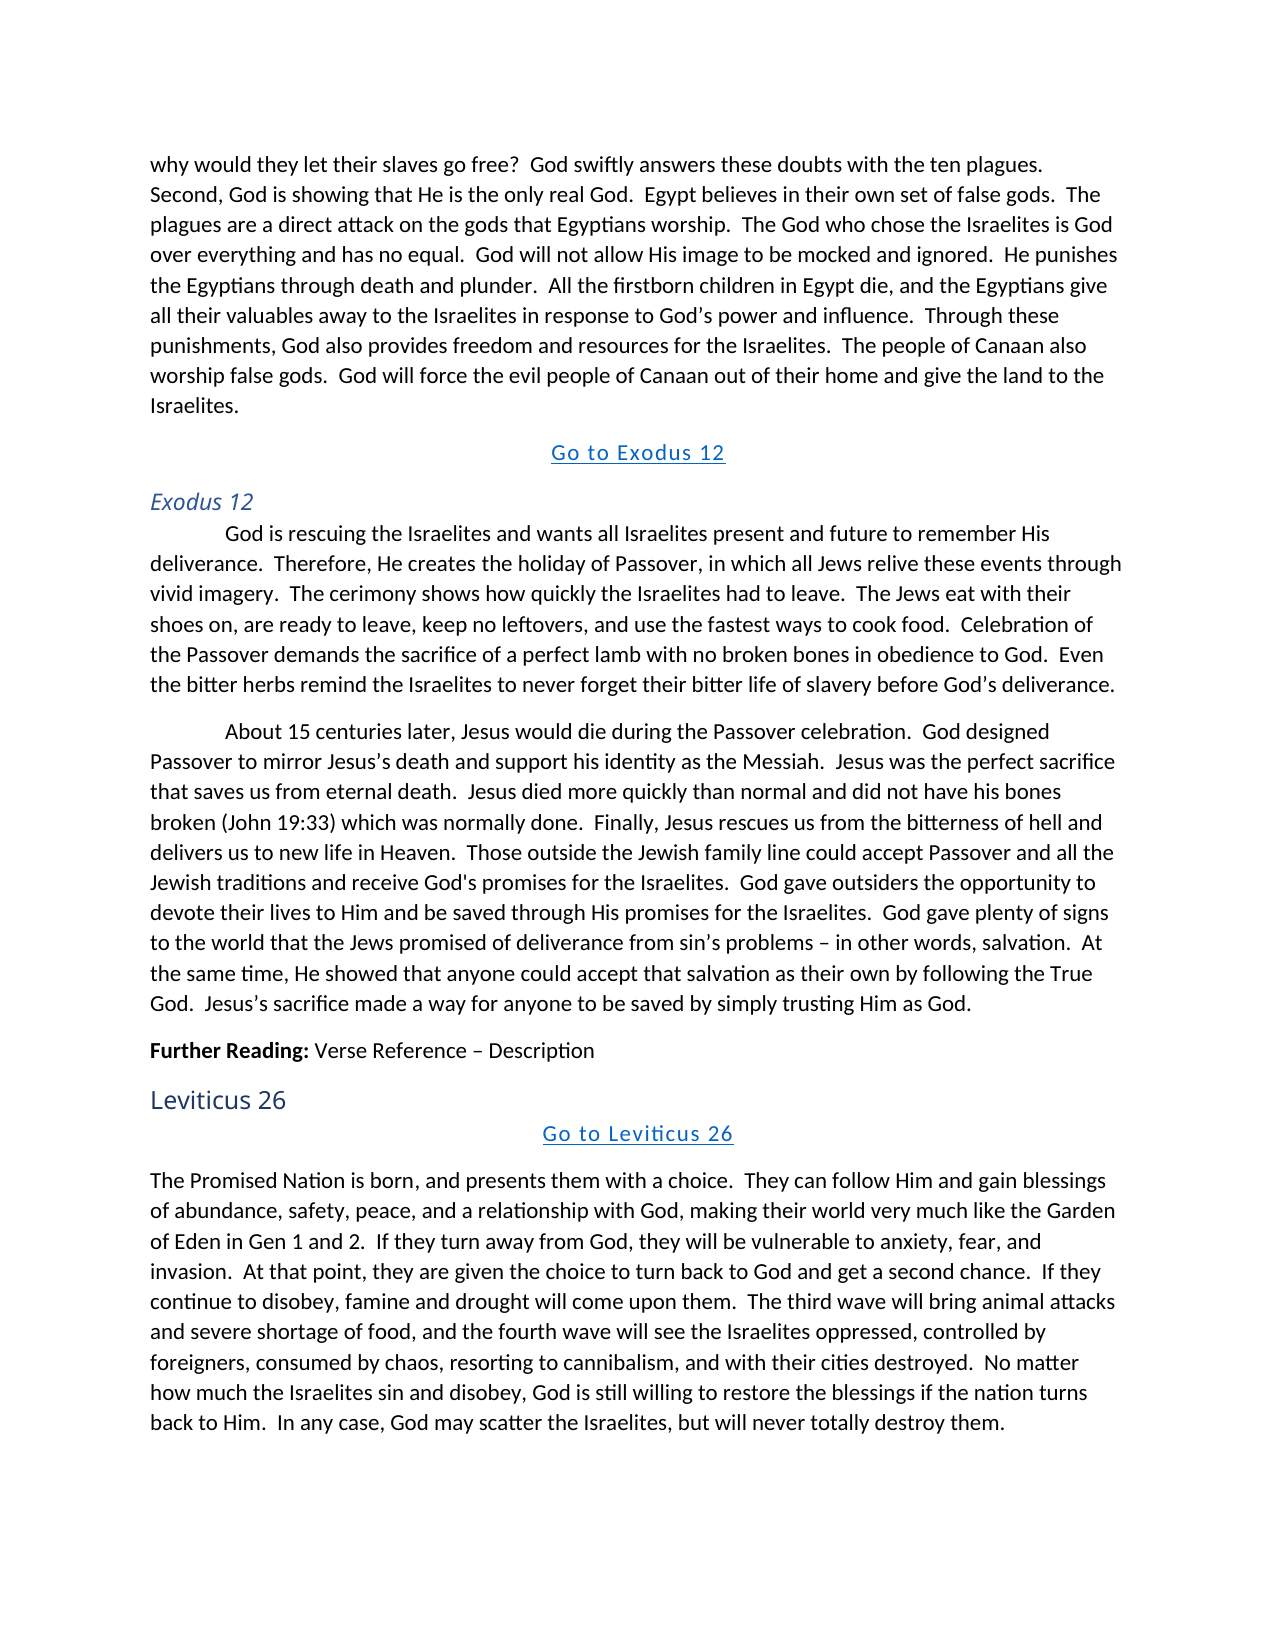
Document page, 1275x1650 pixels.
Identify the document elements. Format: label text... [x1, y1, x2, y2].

text About 15 centuries later, Jesus would die during the Passover celebration. God designed Passover to mirror Jesus’s death and support his identity as the Messiah. Jesus was the perfect sacrifice that saves us from eternal death. Jesus died more quickly than normal and did not have his bones broken (John 19:33) which was normally done. Finally, Jesus rescues us from the bitterness of hell and delivers us to new life in Heaven. Those outside the Jewish family line could accept Passover and all the Jewish traditions and receive God's promises for the Israelites. God gave outsiders the opportunity to devote their lives to Him and be saved through His promises for the Israelites. God gave plenty of signs to the world that the Jews promised of deliverance from sin’s problems – in other words, salvation. At the same time, He showed that anyone could accept that salvation as their own by following the True God. Jesus’s sacrifice made a way for anyone to be saved by simply trusting Him as God. [150, 717, 1125, 1017]
subtitle Leviticus 26 [150, 1083, 1125, 1117]
subtitle Exodus 12 [150, 485, 1125, 517]
text God is rescuing the Israelites and wants all Israelites present and future to remember His deliverance. Therefore, He creates the holiday of Passover, in which all Jews relive these events through vivid imagery. The cerimony shows how quickly the Israelites had to leave. The Jews eat with their shoes on, are ready to leave, keep no leftovers, and use the fastest ways to cook food. Celebration of the Passover demands the sacrifice of a perfect lamb with no broken bones in obedience to God. Even the bitter herbs remind the Israelites to never forget their bitter life of slavery before God’s deliverance. [150, 519, 1125, 698]
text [150, 150, 1125, 420]
text Further Reading: Verse Reference – Description [150, 1036, 1125, 1064]
text The Promised Nation is born, and presents them with a choice. They can follow Him and gain blessings of abundance, safety, peace, and a relationship with God, making their world very much like the Garden of Eden in Gen 1 and 2. If they turn away from God, they will be vulnerable to anxiety, fear, and invasion. At that point, they are given the choice to turn back to God and get a second chance. If they continue to disobey, famine and drought will come upon them. The third wave will bring animal attacks and severe shortage of food, and the fourth wave will see the Israelites oppressed, controlled by foreigners, consumed by chaos, resorting to cannibalism, and with their cities destroyed. No matter how much the Israelites sin and disobey, God is still willing to restore the blessings if the nation turns back to Him. In any case, God may scatter the Israelites, but will never totally destroy them. [150, 1166, 1125, 1436]
subtitle Go to Leviticus 26 [150, 1119, 1125, 1147]
subtitle Go to Exodus 12 [150, 438, 1125, 467]
